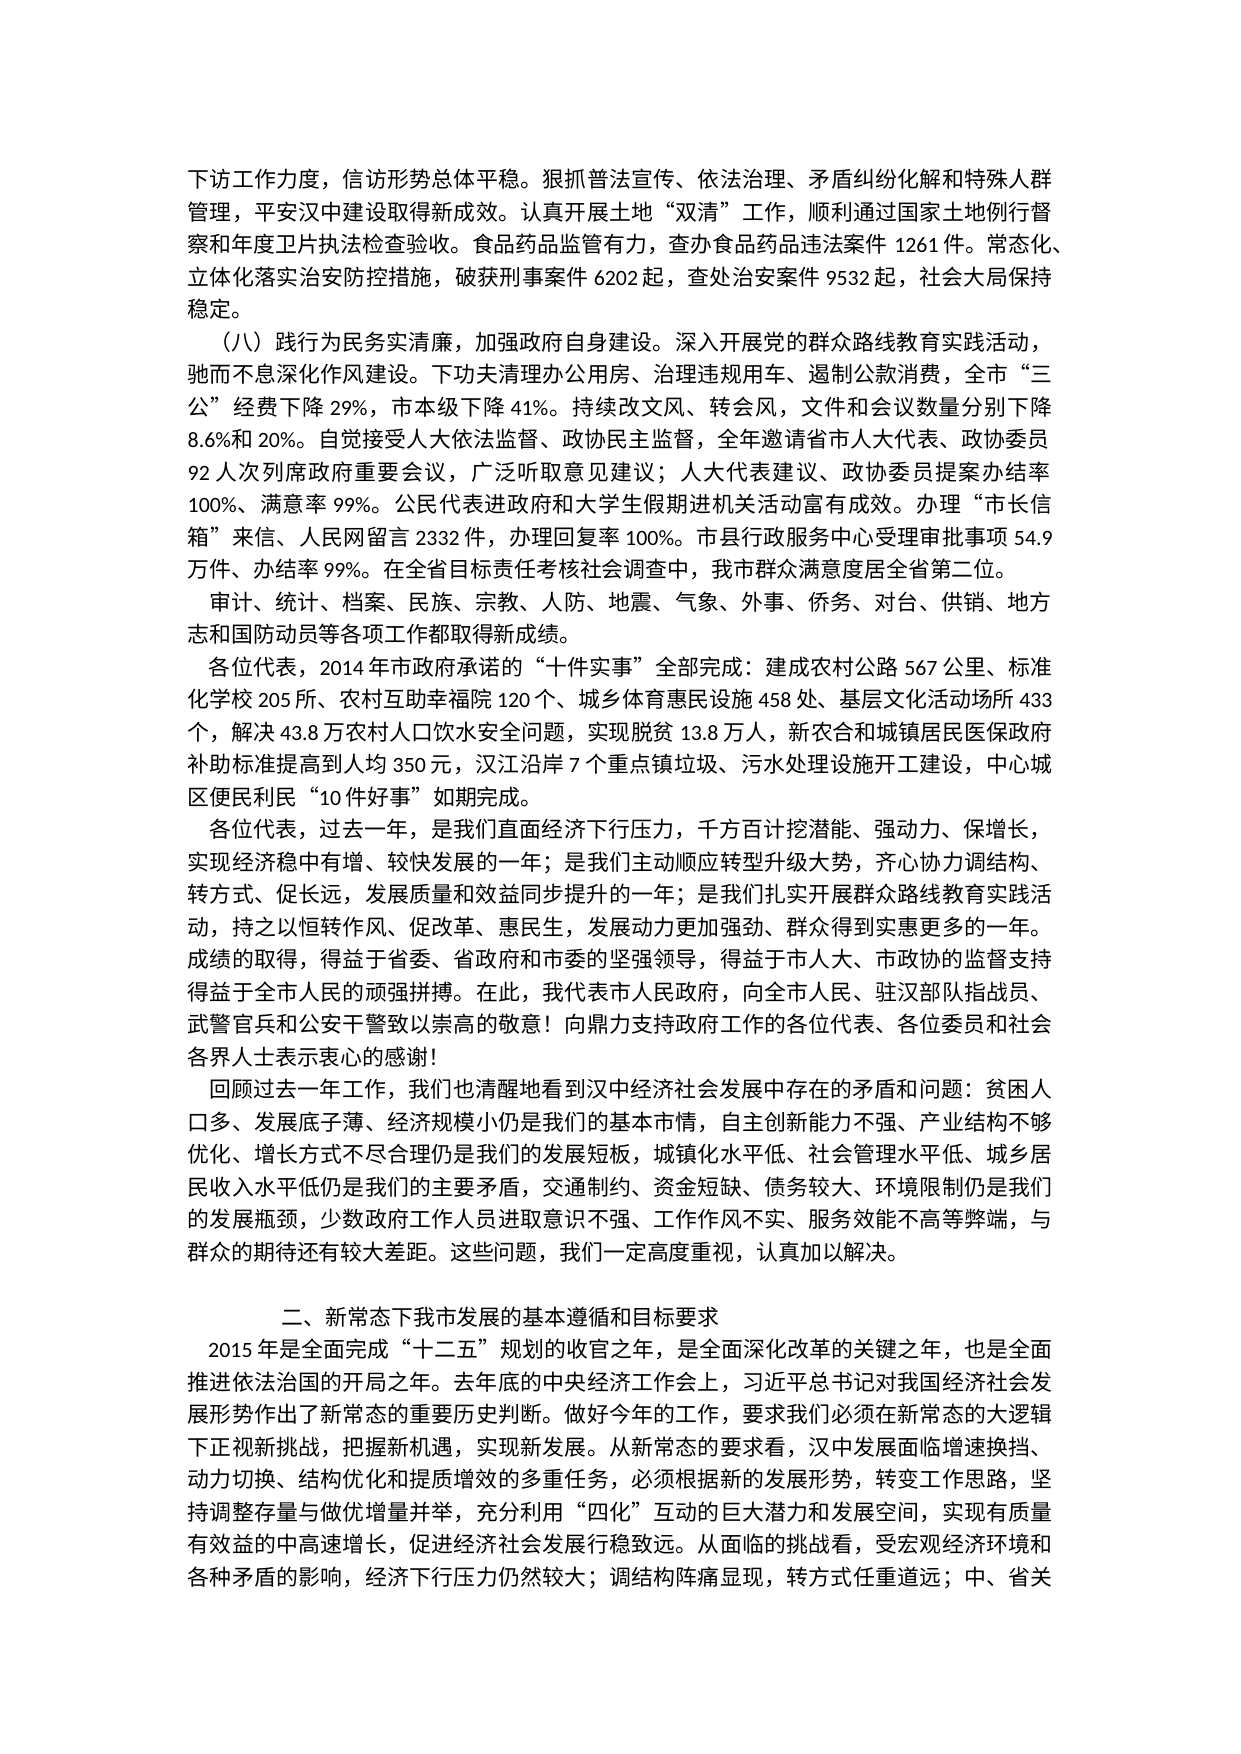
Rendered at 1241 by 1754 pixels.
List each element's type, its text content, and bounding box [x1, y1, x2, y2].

text 各位代表，2014年市政府承诺的“十件实事”全部完成：建成农村公路567公里、标准化学校205所、农村互助幸福院120个、城乡体育惠民设施458处、基层文化活动场所433个，解决43.8万农村人口饮水安全问题，实现脱贫13.8万人，新农合和城镇居民医保政府补助标准提高到人均350元，汉江沿岸7个重点镇垃圾、污水处理设施开工建设，中心城区便民利民“10件好事”如期完成。 [187, 649, 1053, 812]
text 二、新常态下我市发展的基本遵循和目标要求 [187, 1299, 1053, 1332]
text 各位代表，过去一年，是我们直面经济下行压力，千方百计挖潜能、强动力、保增长，实现经济稳中有增、较快发展的一年；是我们主动顺应转型升级大势，齐心协力调结构、转方式、促长远，发展质量和效益同步提升的一年；是我们扎实开展群众路线教育实践活动，持之以恒转作风、促改革、惠民生，发展动力更加强劲、群众得到实惠更多的一年。成绩的取得，得益于省委、省政府和市委的坚强领导，得益于市人大、市政协的监督支持，得益于全市人民的顽强拼搏。在此，我代表市人民政府，向全市人民、驻汉部队指战员、武警官兵和公安干警致以崇高的敬意！向鼎力支持政府工作的各位代表、各位委员和社会各界人士表示衷心的感谢！ [187, 812, 1053, 1072]
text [187, 162, 1053, 324]
text 审计、统计、档案、民族、宗教、人防、地震、气象、外事、侨务、对台、供销、地方志和国防动员等各项工作都取得新成绩。 [187, 584, 1053, 649]
text 回顾过去一年工作，我们也清醒地看到汉中经济社会发展中存在的矛盾和问题：贫困人口多、发展底子薄、经济规模小仍是我们的基本市情，自主创新能力不强、产业结构不够优化、增长方式不尽合理仍是我们的发展短板，城镇化水平低、社会管理水平低、城乡居民收入水平低仍是我们的主要矛盾，交通制约、资金短缺、债务较大、环境限制仍是我们的发展瓶颈，少数政府工作人员进取意识不强、工作作风不实、服务效能不高等弊端，与群众的期待还有较大差距。这些问题，我们一定高度重视，认真加以解决。 [187, 1072, 1053, 1267]
text （八）践行为民务实清廉，加强政府自身建设。深入开展党的群众路线教育实践活动，驰而不息深化作风建设。下功夫清理办公用房、治理违规用车、遏制公款消费，全市“三公”经费下降29%，市本级下降41%。持续改文风、转会风，文件和会议数量分别下降8.6%和20%。自觉接受人大依法监督、政协民主监督，全年邀请省市人大代表、政协委员92人次列席政府重要会议，广泛听取意见建议；人大代表建议、政协委员提案办结率100%、满意率99%。公民代表进政府和大学生假期进机关活动富有成效。办理“市长信箱”来信、人民网留言2332件，办理回复率100%。市县行政服务中心受理审批事项54.9万件、办结率99%。在全省目标责任考核社会调查中，我市群众满意度居全省第二位。 [187, 324, 1053, 584]
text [187, 1332, 1053, 1592]
